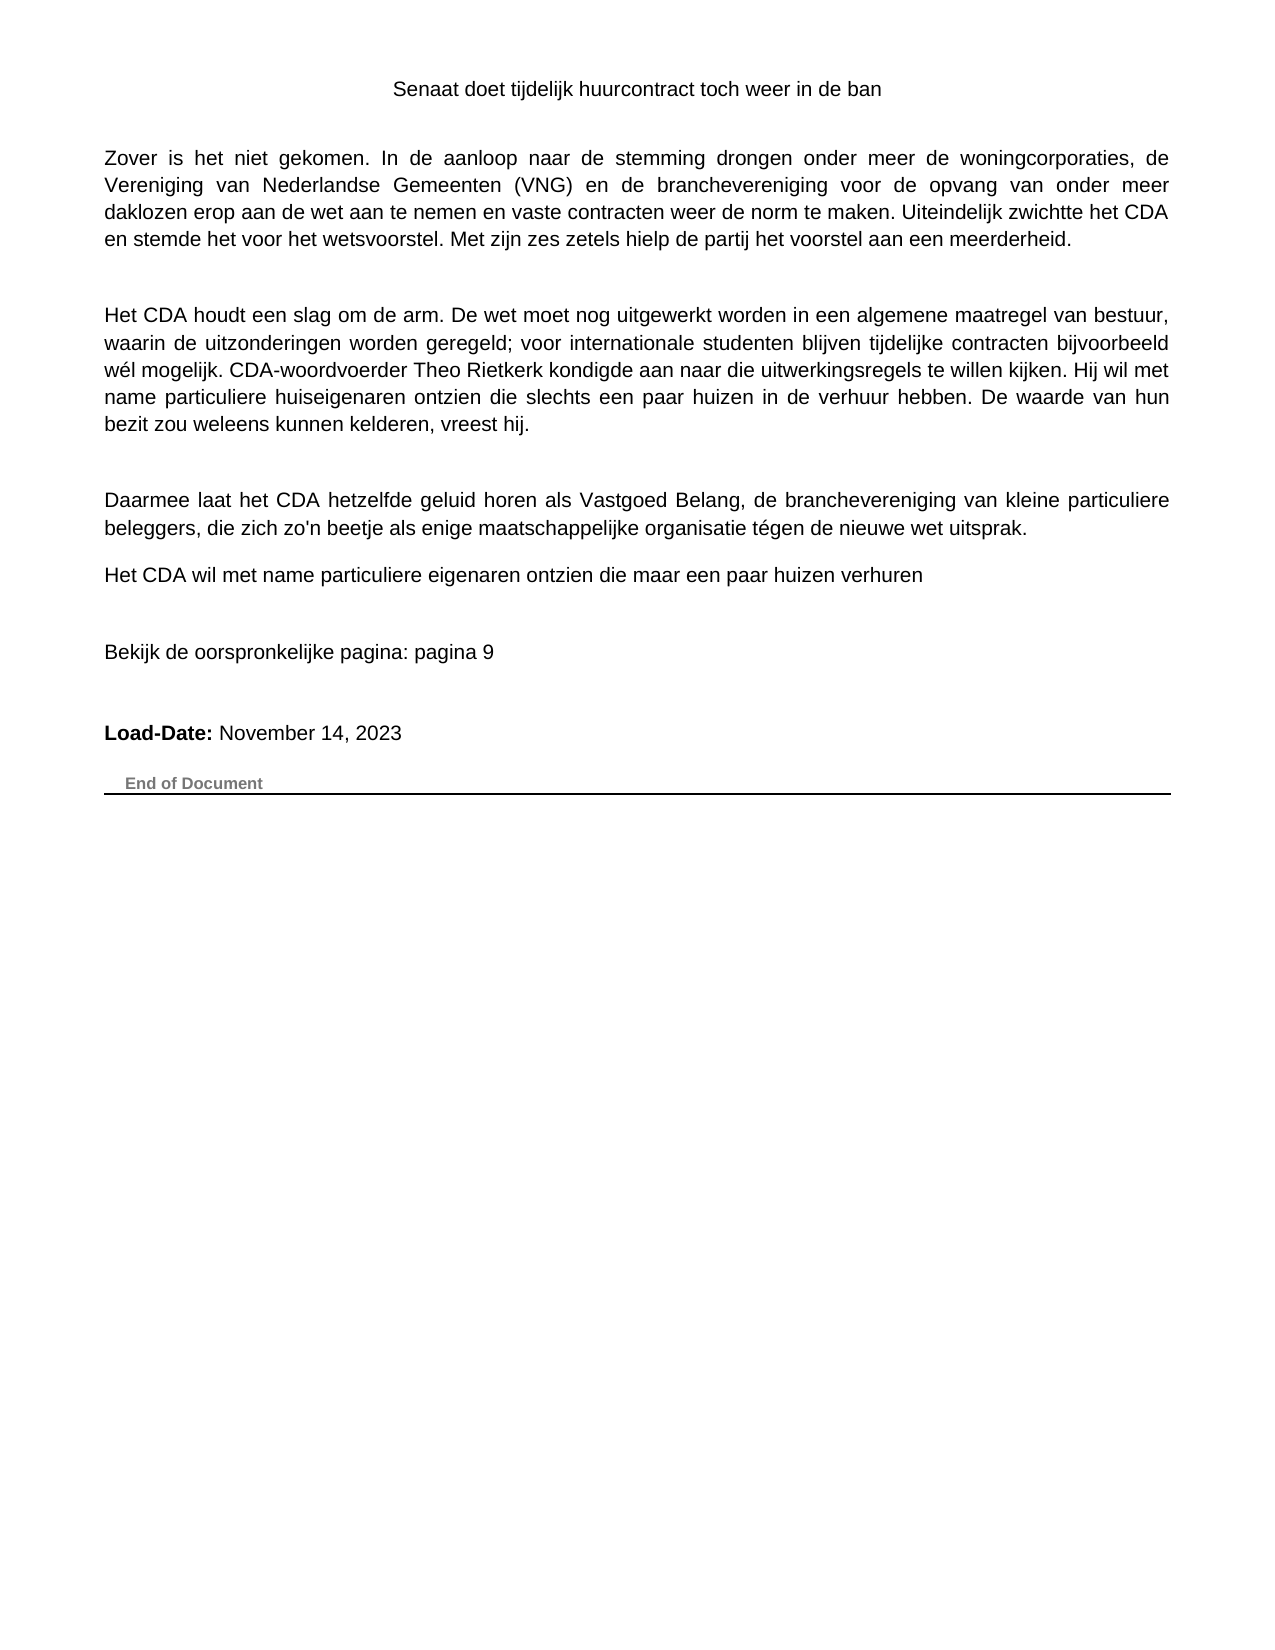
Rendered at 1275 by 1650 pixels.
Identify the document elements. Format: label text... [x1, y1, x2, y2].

text Het CDA houdt een slag om de arm. De wet moet nog uitgewerkt worden in een algemene maatregel van bestuur, waarin de uitzonderingen worden geregeld; voor internationale studenten blijven tijdelijke contracten bijvoorbeeld wél mogelijk. CDA-woordvoerder Theo Rietkerk kondigde aan naar die uitwerkingsregels te willen kijken. Hij wil met name particuliere huiseigenaren ontzien die slechts een paar huizen in de verhuur hebben. De waarde van hun bezit zou weleens kunnen kelderen, vreest hij. [104, 300, 1171, 436]
text End of Document [125, 773, 1171, 793]
text Zover is het niet gekomen. In de aanloop naar de stemming drongen onder meer de woningcorporaties, de Vereniging van Nederlandse Gemeenten (VNG) en de branchevereniging voor de opvang van onder meer daklozen erop aan de wet aan te nemen en vaste contracten weer de norm te maken. Uiteindelijk zwichtte het CDA en stemde het voor het wetsvoorstel. Met zijn zes zetels hielp de partij het voorstel aan een meerderheid. [104, 142, 1171, 251]
text Load-Date: November 14, 2023 [104, 689, 1171, 745]
text Het CDA wil met name particuliere eigenaren ontzien die maar een paar huizen verhuren [104, 560, 1171, 587]
text Bekijk de oorspronkelijke pagina: pagina 9 [104, 637, 1171, 664]
text Daarmee laat het CDA hetzelfde geluid horen als Vastgoed Belang, de branchevereniging van kleine particuliere beleggers, die zich zo'n beetje als enige maatschappelijke organisatie tégen de nieuwe wet uitsprak. [104, 485, 1171, 539]
